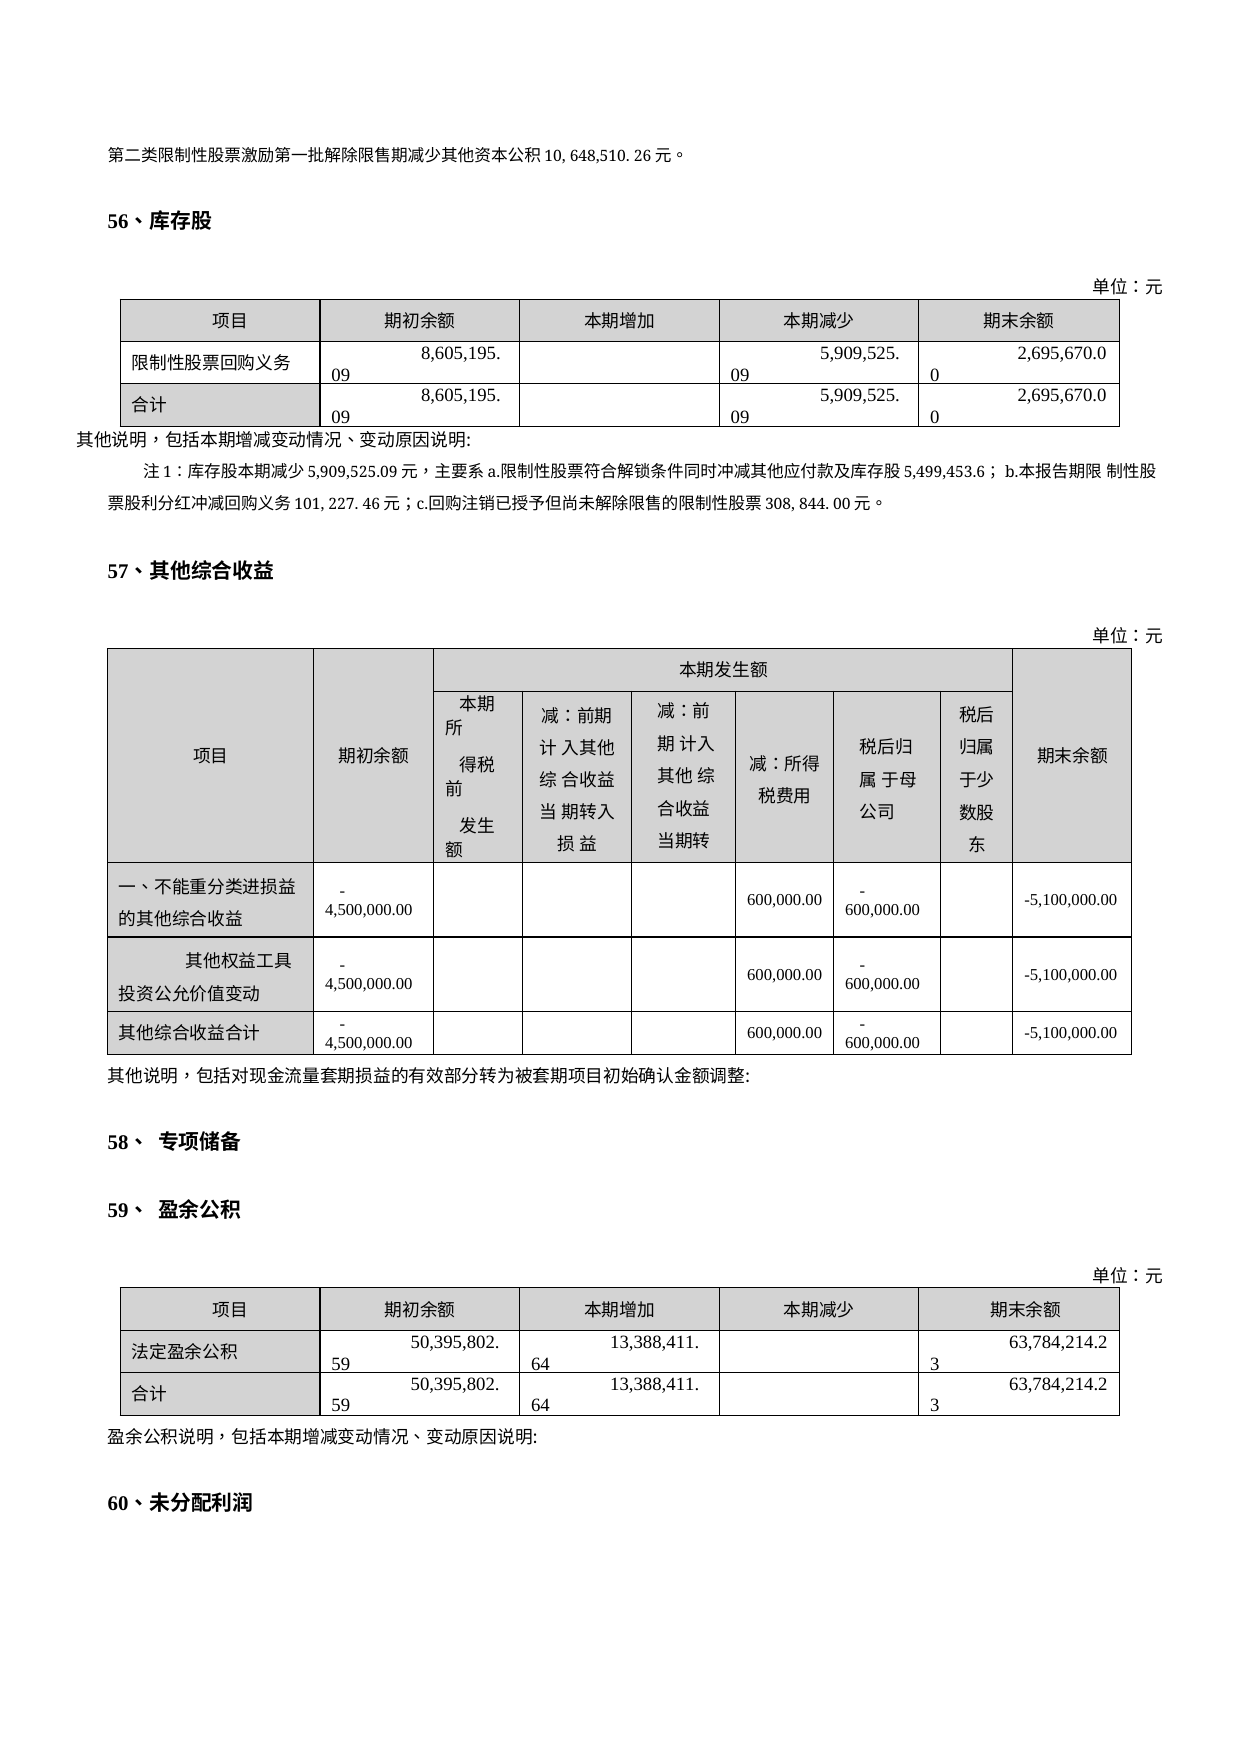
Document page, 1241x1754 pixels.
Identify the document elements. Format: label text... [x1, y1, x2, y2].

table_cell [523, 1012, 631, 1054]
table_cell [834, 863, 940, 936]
text 单位：元 [76, 1263, 1163, 1287]
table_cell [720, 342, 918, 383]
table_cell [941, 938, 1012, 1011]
subtitle 56、库存股 [76, 206, 1163, 235]
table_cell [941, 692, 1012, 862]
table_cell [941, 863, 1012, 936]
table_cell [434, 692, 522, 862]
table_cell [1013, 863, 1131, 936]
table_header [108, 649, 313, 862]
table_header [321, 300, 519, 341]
subtitle 58、 专项储备 [76, 1127, 1163, 1156]
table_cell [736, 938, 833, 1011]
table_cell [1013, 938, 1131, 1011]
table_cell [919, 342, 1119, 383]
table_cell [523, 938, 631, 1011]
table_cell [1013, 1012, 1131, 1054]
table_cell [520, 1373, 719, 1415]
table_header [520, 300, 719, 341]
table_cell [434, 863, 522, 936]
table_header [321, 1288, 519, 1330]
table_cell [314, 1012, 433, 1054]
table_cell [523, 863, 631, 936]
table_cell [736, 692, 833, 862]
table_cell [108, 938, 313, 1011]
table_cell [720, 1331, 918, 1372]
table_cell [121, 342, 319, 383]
text 单位：元 [76, 624, 1163, 648]
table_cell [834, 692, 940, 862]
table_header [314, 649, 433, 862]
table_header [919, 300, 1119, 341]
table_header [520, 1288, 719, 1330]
subtitle 60、未分配利润 [76, 1488, 1163, 1516]
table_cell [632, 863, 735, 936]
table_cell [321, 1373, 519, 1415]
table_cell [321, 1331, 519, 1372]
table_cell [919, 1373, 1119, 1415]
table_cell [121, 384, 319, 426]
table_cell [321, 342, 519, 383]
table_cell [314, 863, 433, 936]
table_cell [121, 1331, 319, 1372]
text 第二类限制性股票激励第一批解除限售期减少其他资本公积10, 648,510. 26元。 [76, 144, 1163, 167]
text 盈余公积说明，包括本期增减变动情况、变动原因说明: [76, 1424, 1163, 1448]
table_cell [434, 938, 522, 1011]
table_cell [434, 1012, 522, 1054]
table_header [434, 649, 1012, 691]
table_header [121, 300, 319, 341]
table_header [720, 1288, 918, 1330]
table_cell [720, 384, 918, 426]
subtitle 57、其他综合收益 [76, 556, 1163, 584]
subtitle 59、 盈余公积 [76, 1195, 1163, 1223]
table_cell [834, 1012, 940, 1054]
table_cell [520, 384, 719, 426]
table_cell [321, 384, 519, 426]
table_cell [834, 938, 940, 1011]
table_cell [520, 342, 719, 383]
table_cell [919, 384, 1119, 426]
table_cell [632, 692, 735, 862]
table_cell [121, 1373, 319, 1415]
text 其他说明，包括本期增减变动情况、变动原因说明: [76, 427, 1163, 451]
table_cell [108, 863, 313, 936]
text 其他说明，包括对现金流量套期损益的有效部分转为被套期项目初始确认金额调整: [76, 1063, 1163, 1087]
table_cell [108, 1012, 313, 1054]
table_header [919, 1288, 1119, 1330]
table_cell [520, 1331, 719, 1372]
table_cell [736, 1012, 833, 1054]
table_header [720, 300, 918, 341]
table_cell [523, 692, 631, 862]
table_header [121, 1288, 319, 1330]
text 单位：元 [76, 274, 1163, 298]
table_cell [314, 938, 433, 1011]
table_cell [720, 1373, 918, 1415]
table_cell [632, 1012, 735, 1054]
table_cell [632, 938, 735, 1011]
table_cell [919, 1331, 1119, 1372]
text 注1：库存股本期减少5,909,525.09元，主要系a.限制性股票符合解锁条件同时冲减其他应付款及库存股5,499,453.6； b.本报告期限 制性股票股利分红冲减回购义务101, 227. 46元；c.回购注销已授予但尚未解除限售的限制性股票308, 844. 00元。 [107, 451, 1163, 516]
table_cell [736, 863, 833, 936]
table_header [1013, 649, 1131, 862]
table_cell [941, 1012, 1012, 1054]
